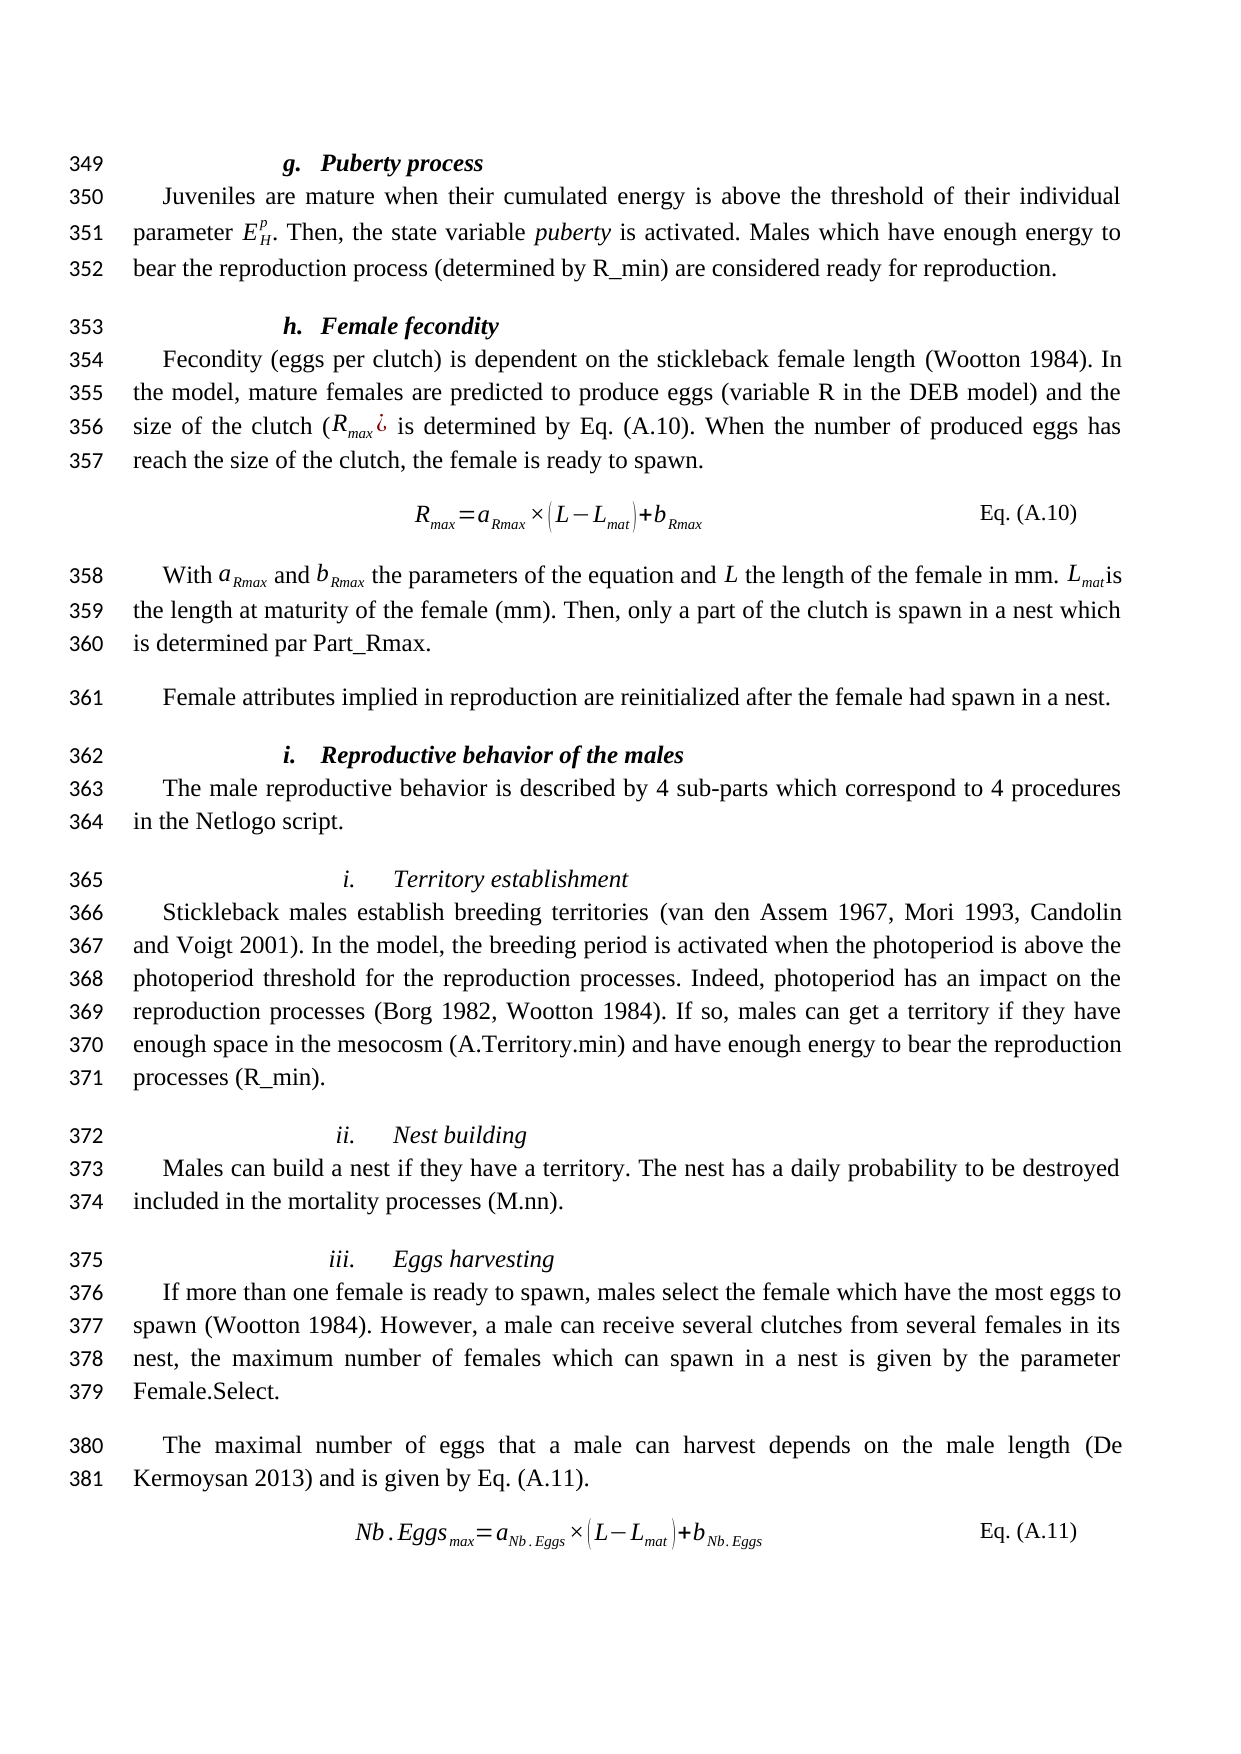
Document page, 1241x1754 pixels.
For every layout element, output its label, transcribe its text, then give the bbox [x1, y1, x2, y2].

subtitle Territory establishment [355, 864, 1122, 893]
table_header [118, 1517, 968, 1577]
text With and the parameters of the equation and the length of the female in mm. is the length at maturity of the female (mm). Then, only a part of the clutch is spawn in a nest which is determined par Part_Rmax. [133, 559, 1122, 657]
table_header Eq. (A.11) [968, 1517, 1137, 1577]
subtitle Puberty process [283, 148, 1122, 176]
text The male reproductive behavior is described by 4 sub-parts which correspond to 4 procedures in the Netlogo script. [133, 773, 1122, 834]
subtitle Reproductive behavior of the males [283, 740, 1122, 768]
table_header [118, 500, 968, 559]
subtitle Female fecondity [283, 311, 1122, 340]
text The maximal number of eggs that a male can harvest depends on the male length (De Kermoysan 2013) and is given by Eq. (A.11). [133, 1430, 1122, 1492]
text Juveniles are mature when their cumulated energy is above the threshold of their individual parameter . Then, the state variable puberty is activated. Males which have enough energy to bear the reproduction process (determined by R_min) are considered ready for reproduction. [133, 181, 1122, 282]
text Fecondity (eggs per clutch) is dependent on the stickleback female length (Wootton 1984). In the model, mature females are predicted to produce eggs (variable R in the DEB model) and the size of the clutch ( is determined by Eq. (A.10). When the number of produced eggs has reach the size of the clutch, the female is ready to spawn. [133, 344, 1122, 474]
text Female attributes implied in reproduction are reinitialized after the female had spawn in a nest. [133, 682, 1122, 711]
subtitle Nest building [355, 1120, 1122, 1149]
text If more than one female is ready to spawn, males select the female which have the most eggs to spawn (Wootton 1984). However, a male can receive several clutches from several females in its nest, the maximum number of females which can spawn in a nest is given by the parameter Female.Select. [133, 1277, 1122, 1405]
table_header Eq. (A.10) [968, 500, 1137, 559]
text Stickleback males establish breeding territories (van den Assem 1967, Mori 1993, Candolin and Voigt 2001). In the model, the breeding period is activated when the photoperiod is above the photoperiod threshold for the reproduction processes. Indeed, photoperiod has an impact on the reproduction processes (Borg 1982, Wootton 1984). If so, males can get a territory if they have enough space in the mesocosm (A.Territory.min) and have enough energy to bear the reproduction processes (R_min). [133, 897, 1122, 1091]
subtitle Eggs harvesting [355, 1244, 1122, 1273]
text Males can build a nest if they have a territory. The nest has a daily probability to be destroyed included in the mortality processes (M.nn). [133, 1153, 1122, 1215]
